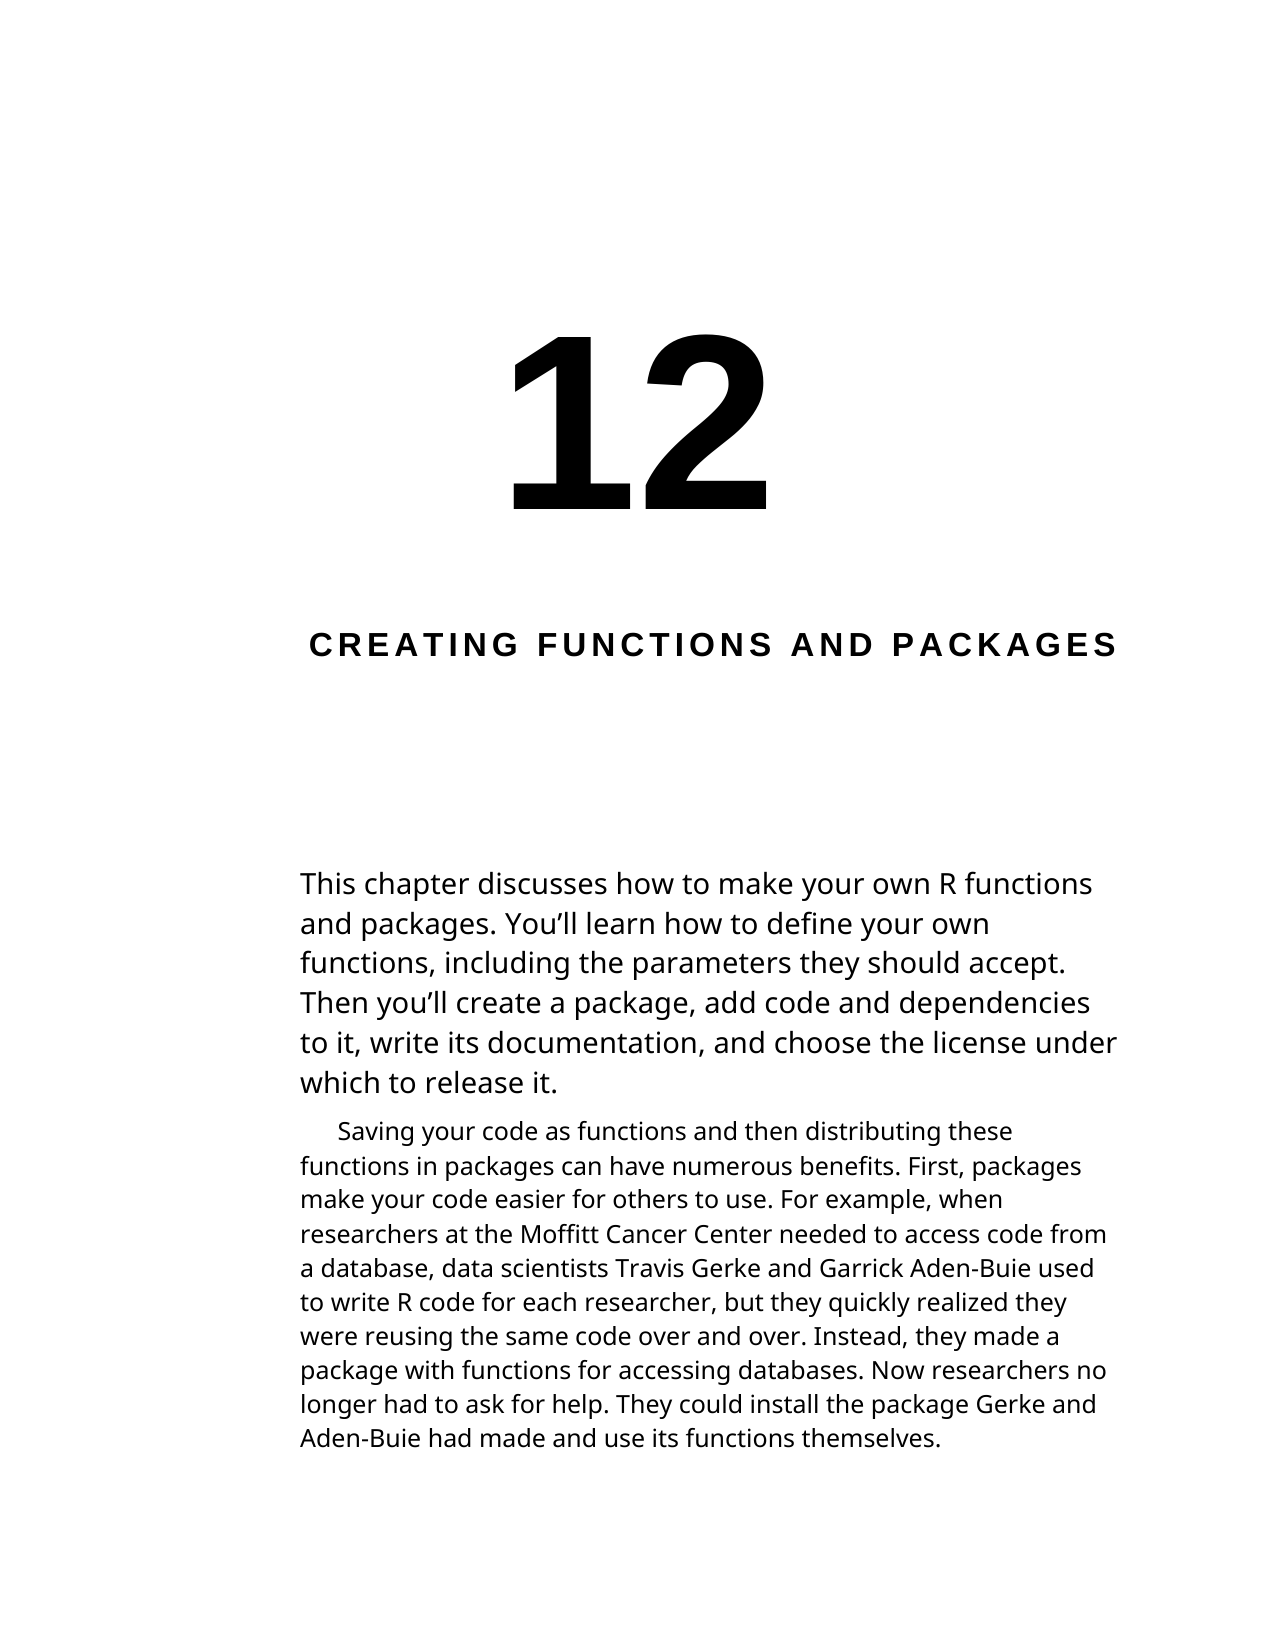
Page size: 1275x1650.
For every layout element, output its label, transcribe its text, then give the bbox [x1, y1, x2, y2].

text Saving your code as functions and then distributing these functions in packages can have numerous benefits. First, packages make your code easier for others to use. For example, when researchers at the Moffitt Cancer Center needed to access code from a database, data scientists Travis Gerke and Garrick Aden-Buie used to write R code for each researcher, but they quickly realized they were reusing the same code over and over. Instead, they made a package with functions for accessing databases. Now researchers no longer had to ask for help. They could install the package Gerke and Aden-Buie had made and use its functions themselves. [300, 1114, 1125, 1455]
text This chapter discusses how to make your own R functions and packages. You’ll learn how to define your own functions, including the parameters they should accept. Then you’ll create a package, add code and dependencies to it, write its documentation, and choose the license under which to release it. [300, 863, 1125, 1102]
title Creating Functions and Packages [300, 625, 1125, 663]
